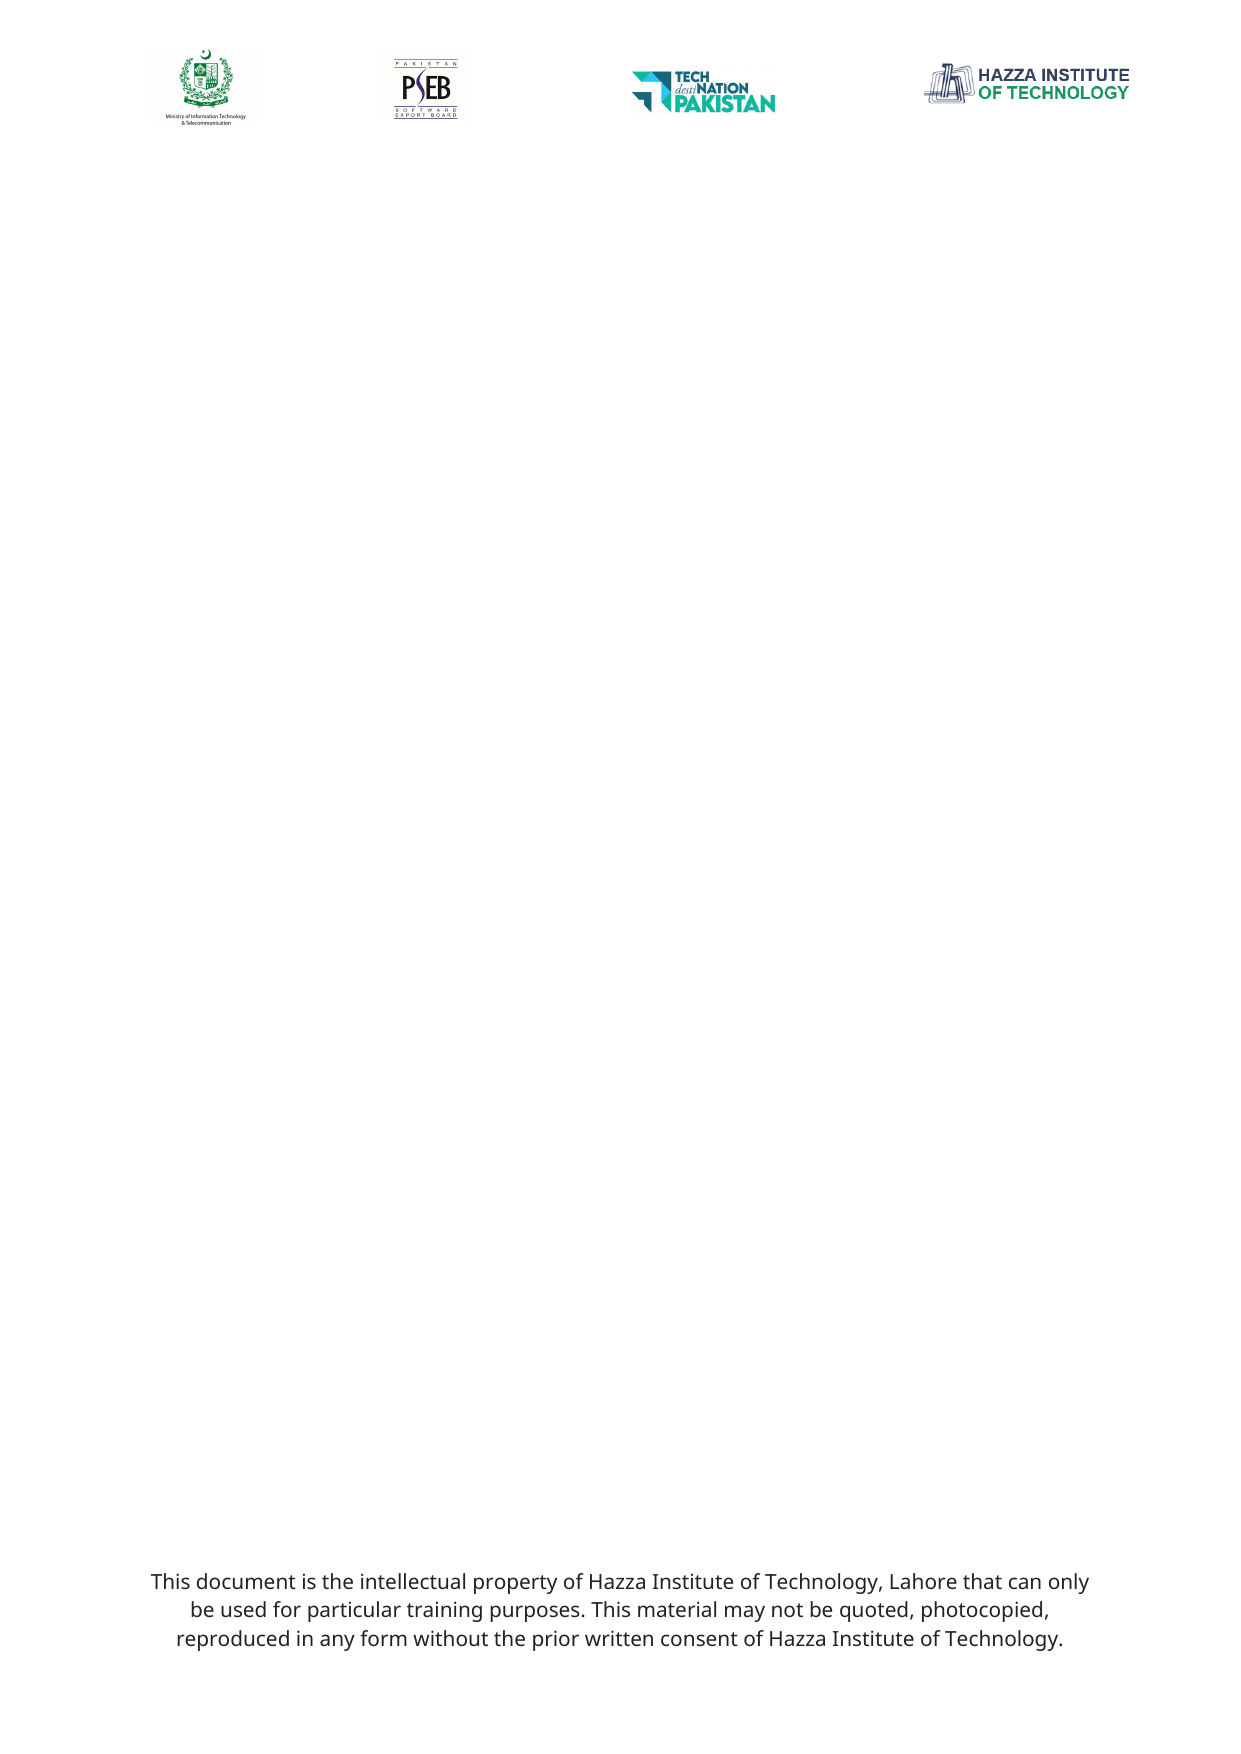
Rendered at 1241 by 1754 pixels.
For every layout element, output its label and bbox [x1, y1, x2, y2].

picture [631, 61, 776, 121]
picture [150, 49, 263, 126]
picture [381, 47, 469, 126]
picture [921, 61, 1132, 106]
